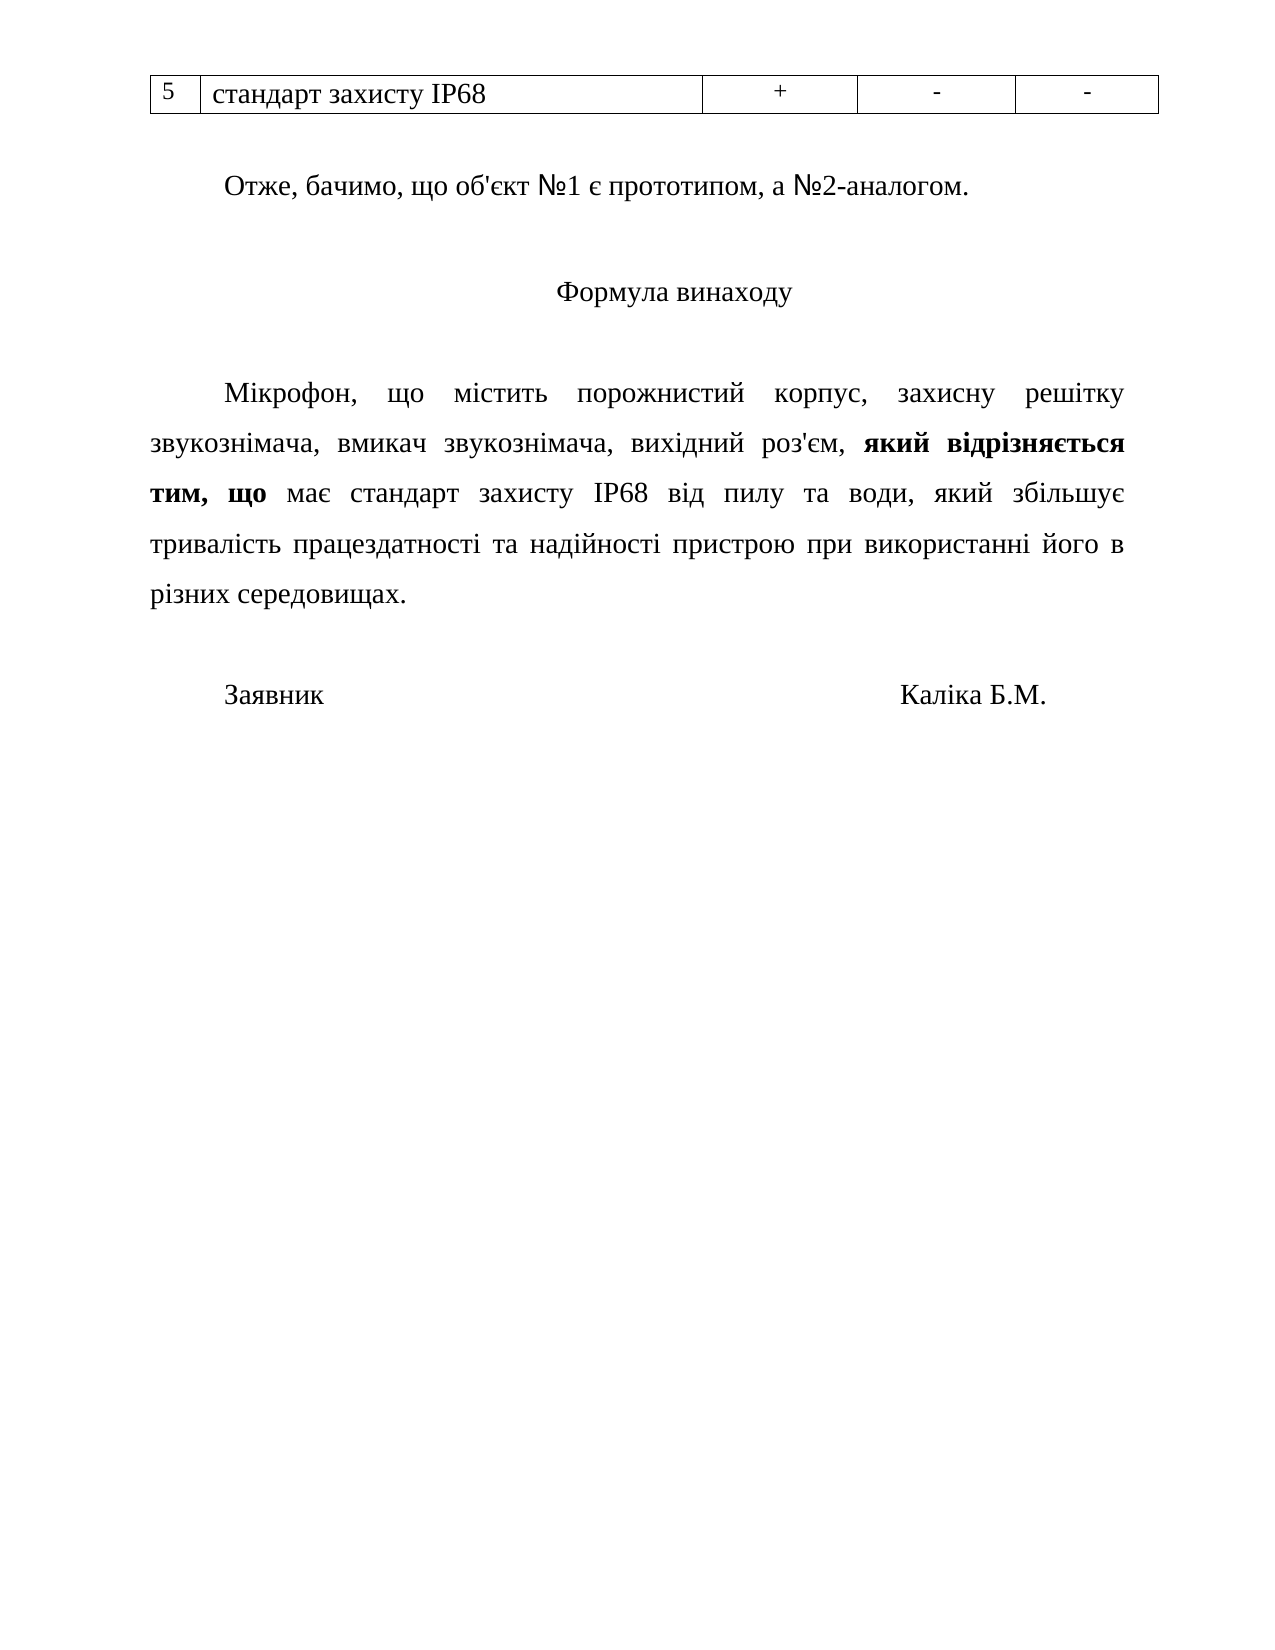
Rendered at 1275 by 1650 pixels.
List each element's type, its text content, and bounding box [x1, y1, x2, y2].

table_cell стандарт захисту IP68 [201, 76, 702, 113]
table_cell - [858, 76, 1015, 113]
text Отже, бачимо, що об'єкт 1 є прототипом, а 2-аналогом. [150, 164, 1125, 204]
table_cell 5 [151, 76, 200, 113]
text Формула винаходу [150, 274, 1125, 308]
table_cell + [703, 76, 857, 113]
table_cell - [1016, 76, 1158, 113]
text Мікрофон, що містить порожнистий корпус, захисну решітку звукознімача, вмикач звукознімача, вихідний роз'єм, який відрізняється тим, що має стандарт захисту IP68 від пилу та води, який збільшує тривалість працездатності та надійності пристрою при використанні його в різних середовищах. [150, 375, 1125, 610]
text Заявник Каліка Б.М. [150, 677, 1125, 710]
